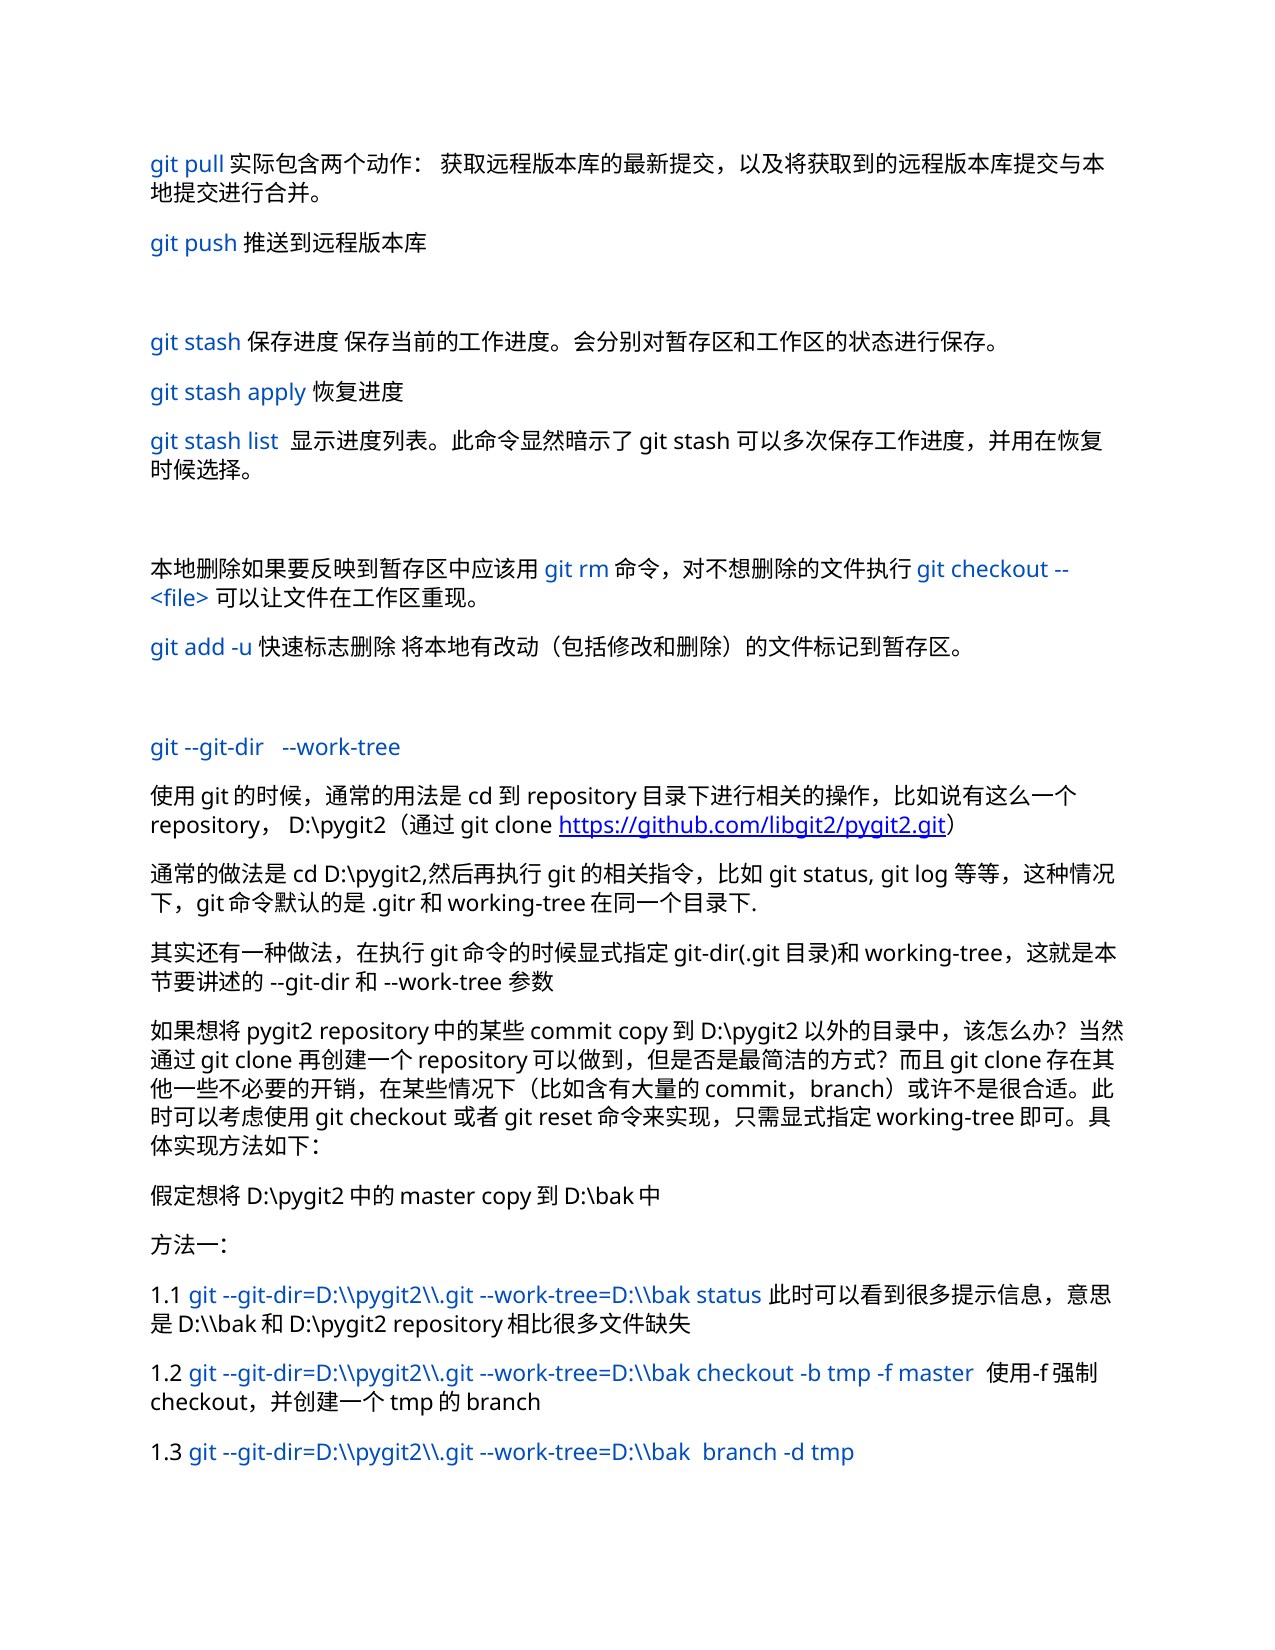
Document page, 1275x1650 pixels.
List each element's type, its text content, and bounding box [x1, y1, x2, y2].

text git stash list 显示进度列表。此命令显然暗示了git stash 可以多次保存工作进度，并用在恢复时候选择。 [150, 427, 1125, 484]
text 本地删除如果要反映到暂存区中应该用git rm命令，对不想删除的文件执行git checkout --<file> 可以让文件在工作区重现。 [150, 554, 1125, 612]
text git --git-dir --work-tree [150, 732, 1125, 761]
text 方法一： [150, 1231, 1125, 1259]
text git pull实际包含两个动作： 获取远程版本库的最新提交，以及将获取到的远程版本库提交与本地提交进行合并。 [150, 150, 1125, 207]
text 假定想将D:\pygit2中的master copy到D:\bak中 [150, 1181, 1125, 1210]
text 通常的做法是 cd D:\pygit2,然后再执行git的相关指令，比如 git status, git log 等等，这种情况下，git命令默认的是 .gitr和working-tree在同一个目录下. [150, 860, 1125, 917]
text git add -u 快速标志删除 将本地有改动（包括修改和删除）的文件标记到暂存区。 [150, 633, 1125, 662]
text 使用git的时候，通常的用法是 cd 到 repository目录下进行相关的操作，比如说有这么一个repository， D:\pygit2（通过 git clone https://github.com/libgit2/pygit2.git） [150, 782, 1125, 839]
text 其实还有一种做法，在执行git命令的时候显式指定git-dir(.git目录)和working-tree，这就是本节要讲述的 --git-dir 和 --work-tree 参数 [150, 938, 1125, 996]
text 1.2 git --git-dir=D:\\pygit2\\.git --work-tree=D:\\bak checkout -b tmp -f master 使用-f强制checkout，并创建一个tmp的branch [150, 1359, 1125, 1416]
text git stash 保存进度 保存当前的工作进度。会分别对暂存区和工作区的状态进行保存。 [150, 327, 1125, 356]
text 如果想将pygit2 repository中的某些commit copy到D:\pygit2以外的目录中，该怎么办？当然通过git clone 再创建一个repository可以做到，但是否是最简洁的方式？而且git clone存在其他一些不必要的开销，在某些情况下（比如含有大量的commit，branch）或许不是很合适。此时可以考虑使用git checkout 或者 git reset命令来实现，只需显式指定working-tree即可。具体实现方法如下： [150, 1017, 1125, 1160]
text 1.3 git --git-dir=D:\\pygit2\\.git --work-tree=D:\\bak branch -d tmp [150, 1437, 1125, 1466]
text git push 推送到远程版本库 [150, 228, 1125, 257]
text 1.1 git --git-dir=D:\\pygit2\\.git --work-tree=D:\\bak status 此时可以看到很多提示信息，意思是D:\\bak和D:\pygit2 repository相比很多文件缺失 [150, 1280, 1125, 1338]
text git stash apply 恢复进度 [150, 377, 1125, 406]
